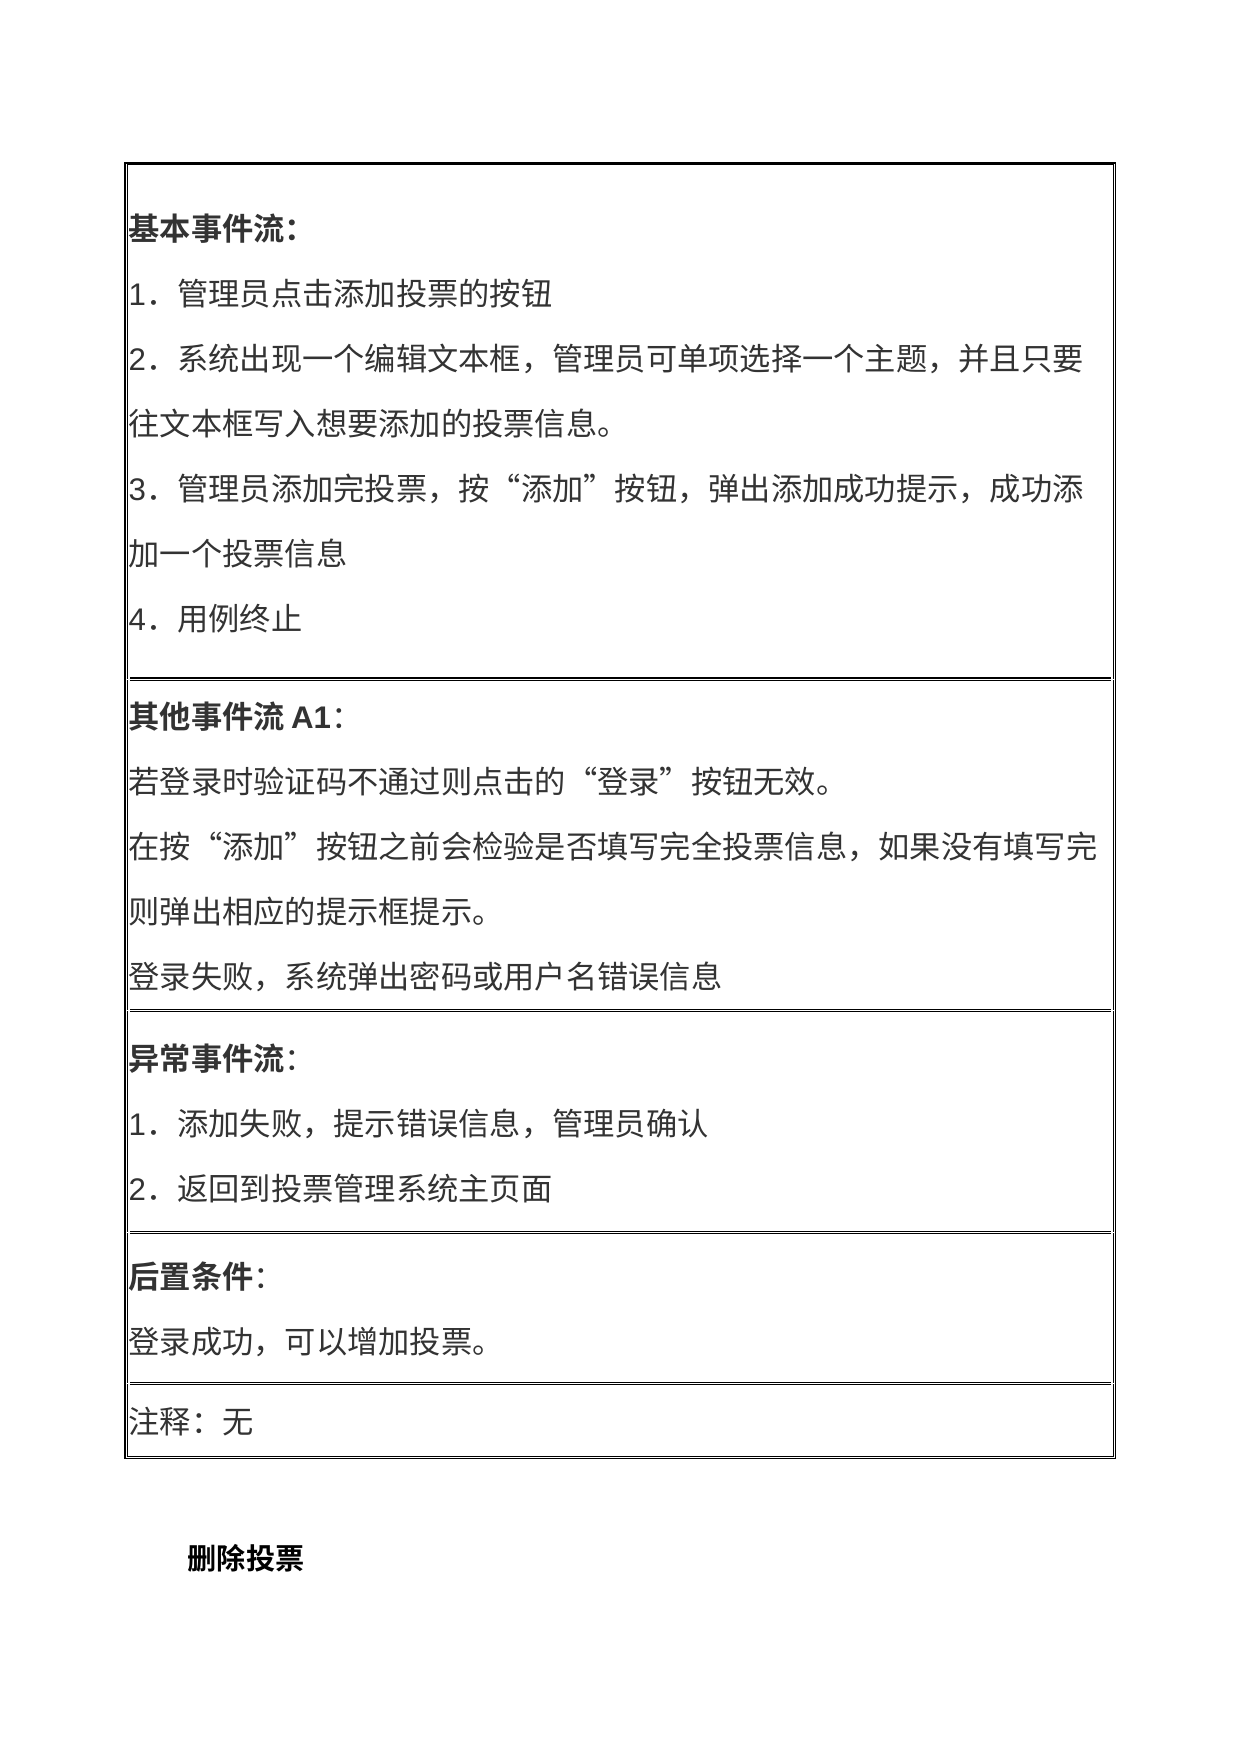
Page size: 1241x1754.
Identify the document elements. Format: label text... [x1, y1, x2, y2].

table_cell 异常事件流： 1．添加失败，提示错误信息，管理员确认 2．返回到投票管理系统主页面 [126, 1009, 1114, 1231]
table_cell 后置条件： 登录成功，可以增加投票。 [126, 1231, 1114, 1382]
table_cell 注释：无 [126, 1382, 1114, 1456]
text 删除投票 [187, 1524, 1053, 1589]
table_cell 其他事件流A1： 若登录时验证码不通过则点击的“登录”按钮无效。 在按“添加”按钮之前会检验是否填写完全投票信息，如果没有填写完则弹出相应的提示框提示。 登录失败，系统弹出密码或用户名错误信息 [128, 677, 1113, 1009]
table_cell 基本事件流： 1．管理员点击添加投票的按钮 2．系统出现一个编辑文本框，管理员可单项选择一个主题，并且只要往文本框写入想要添加的投票信息。 3．管理员添加完投票，按“添加”按钮，弹出添加成功提示，成功添加一个投票信息 4．用例终止 [128, 165, 1113, 677]
